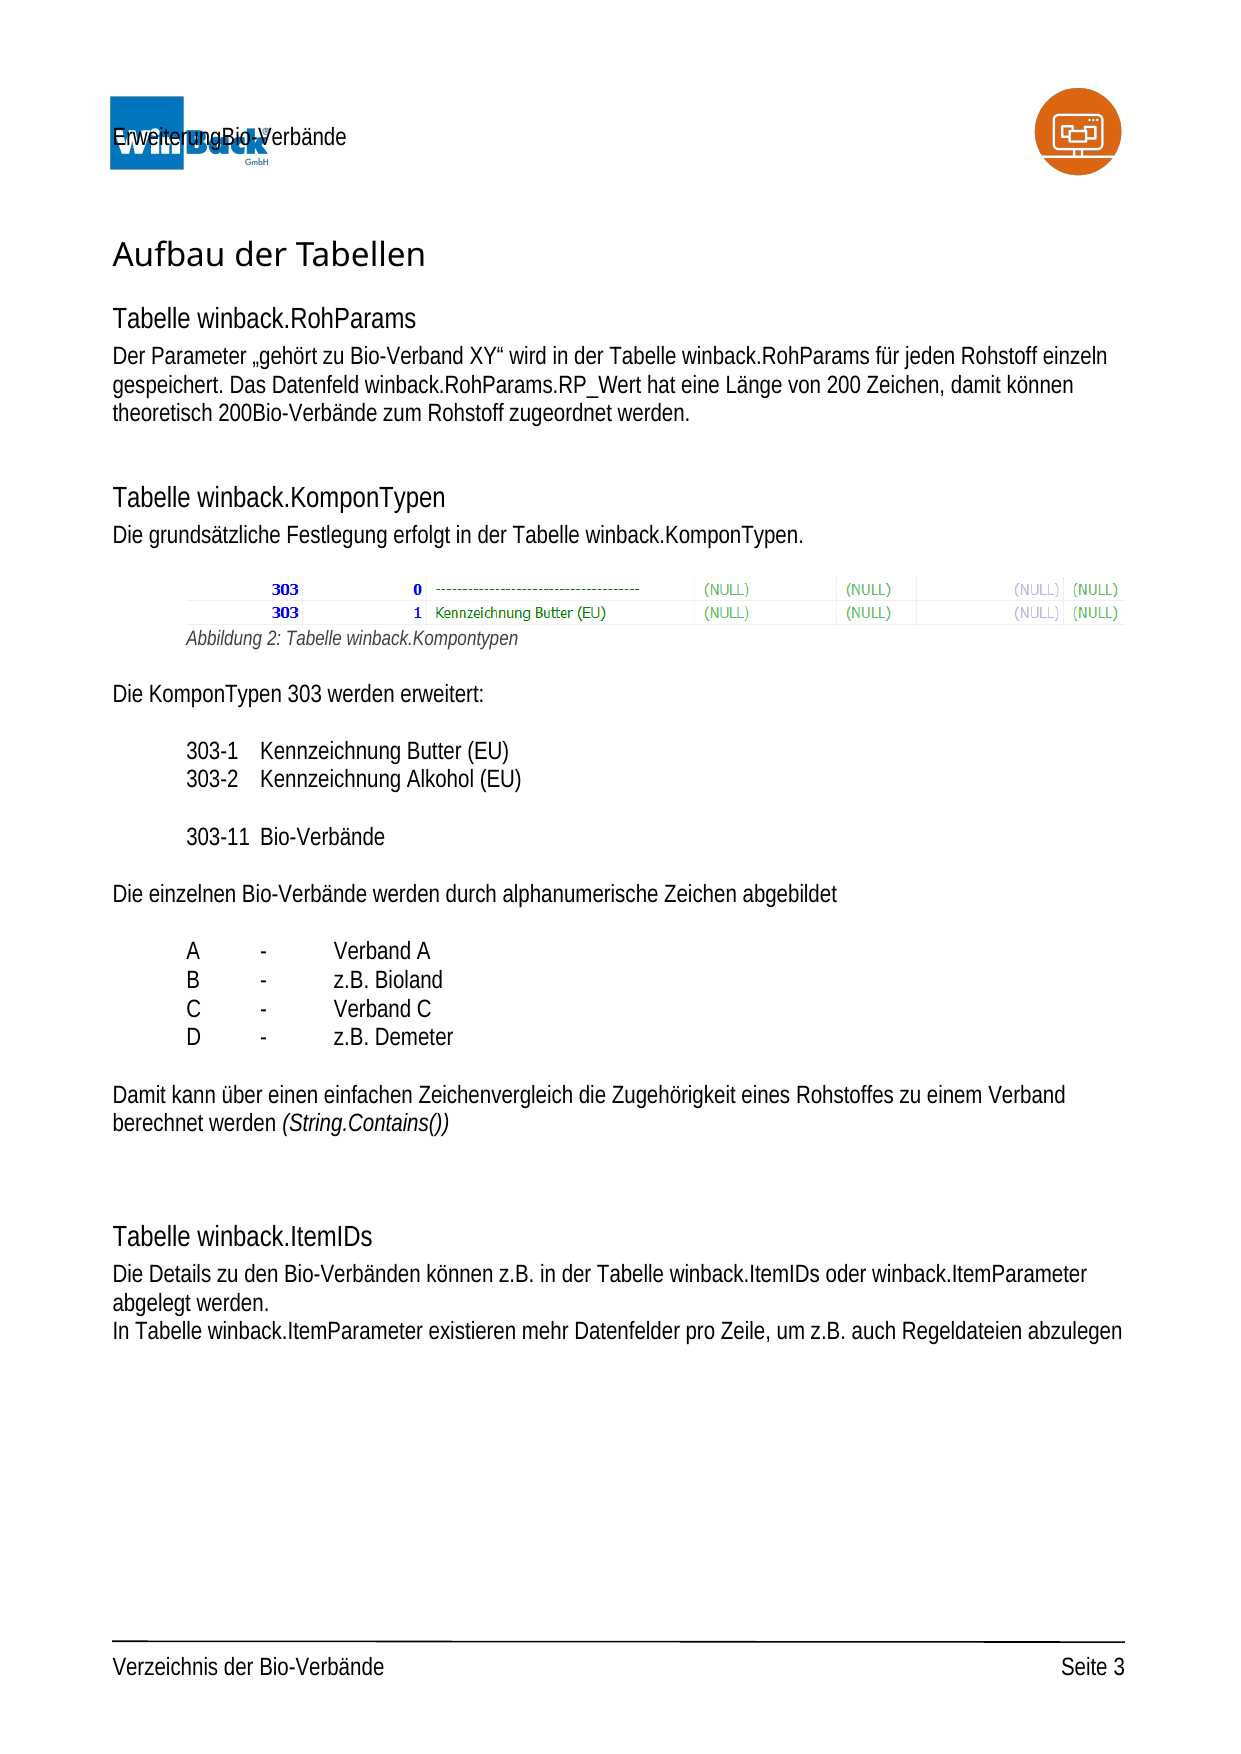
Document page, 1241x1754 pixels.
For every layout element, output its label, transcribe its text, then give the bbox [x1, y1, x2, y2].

text B - z.B. Bioland [112, 965, 1128, 994]
text Der Parameter „gehört zu Bio-Verband XY“ wird in der Tabelle winback.RohParams für jeden Rohstoff einzeln gespeichert. Das Datenfeld winback.RohParams.RP_Wert hat eine Länge von 200 Zeichen, damit können theoretisch 200Bio-Verbände zum Rohstoff zugeordnet werden. [112, 341, 1128, 427]
subtitle Tabelle winback.KomponTypen [112, 481, 1128, 514]
text Die Details zu den Bio-Verbänden können z.B. in der Tabelle winback.ItemIDs oder winback.ItemParameter abgelegt werden. [112, 1259, 1128, 1316]
picture [186, 577, 1126, 626]
text Die KomponTypen 303 werden erweitert: [112, 678, 1128, 707]
text 303-11 Bio-Verbände [112, 822, 1128, 850]
subtitle Aufbau der Tabellen [112, 231, 1128, 276]
text A - Verband A [112, 936, 1128, 965]
subtitle Tabelle winback.ItemIDs [112, 1219, 1128, 1253]
picture [1030, 83, 1126, 180]
text D - z.B. Demeter [112, 1022, 1128, 1051]
text 303-2 Kennzeichnung Alkohol (EU) [112, 764, 1128, 793]
subtitle Tabelle winback.RohParams [112, 301, 1128, 335]
text Die grundsätzliche Festlegung erfolgt in der Tabelle winback.KomponTypen. [112, 520, 1128, 549]
text In Tabelle winback.ItemParameter existieren mehr Datenfelder pro Zeile, um z.B. auch Regeldateien abzulegen [112, 1316, 1128, 1345]
text 303-1 Kennzeichnung Butter (EU) [112, 736, 1128, 764]
text C - Verband C [112, 994, 1128, 1022]
text Die einzelnen Bio-Verbände werden durch alphanumerische Zeichen abgebildet [112, 879, 1128, 908]
text Damit kann über einen einfachen Zeichenvergleich die Zugehörigkeit eines Rohstoffes zu einem Verband berechnet werden (String.Contains()) [112, 1079, 1128, 1137]
picture [110, 96, 270, 170]
